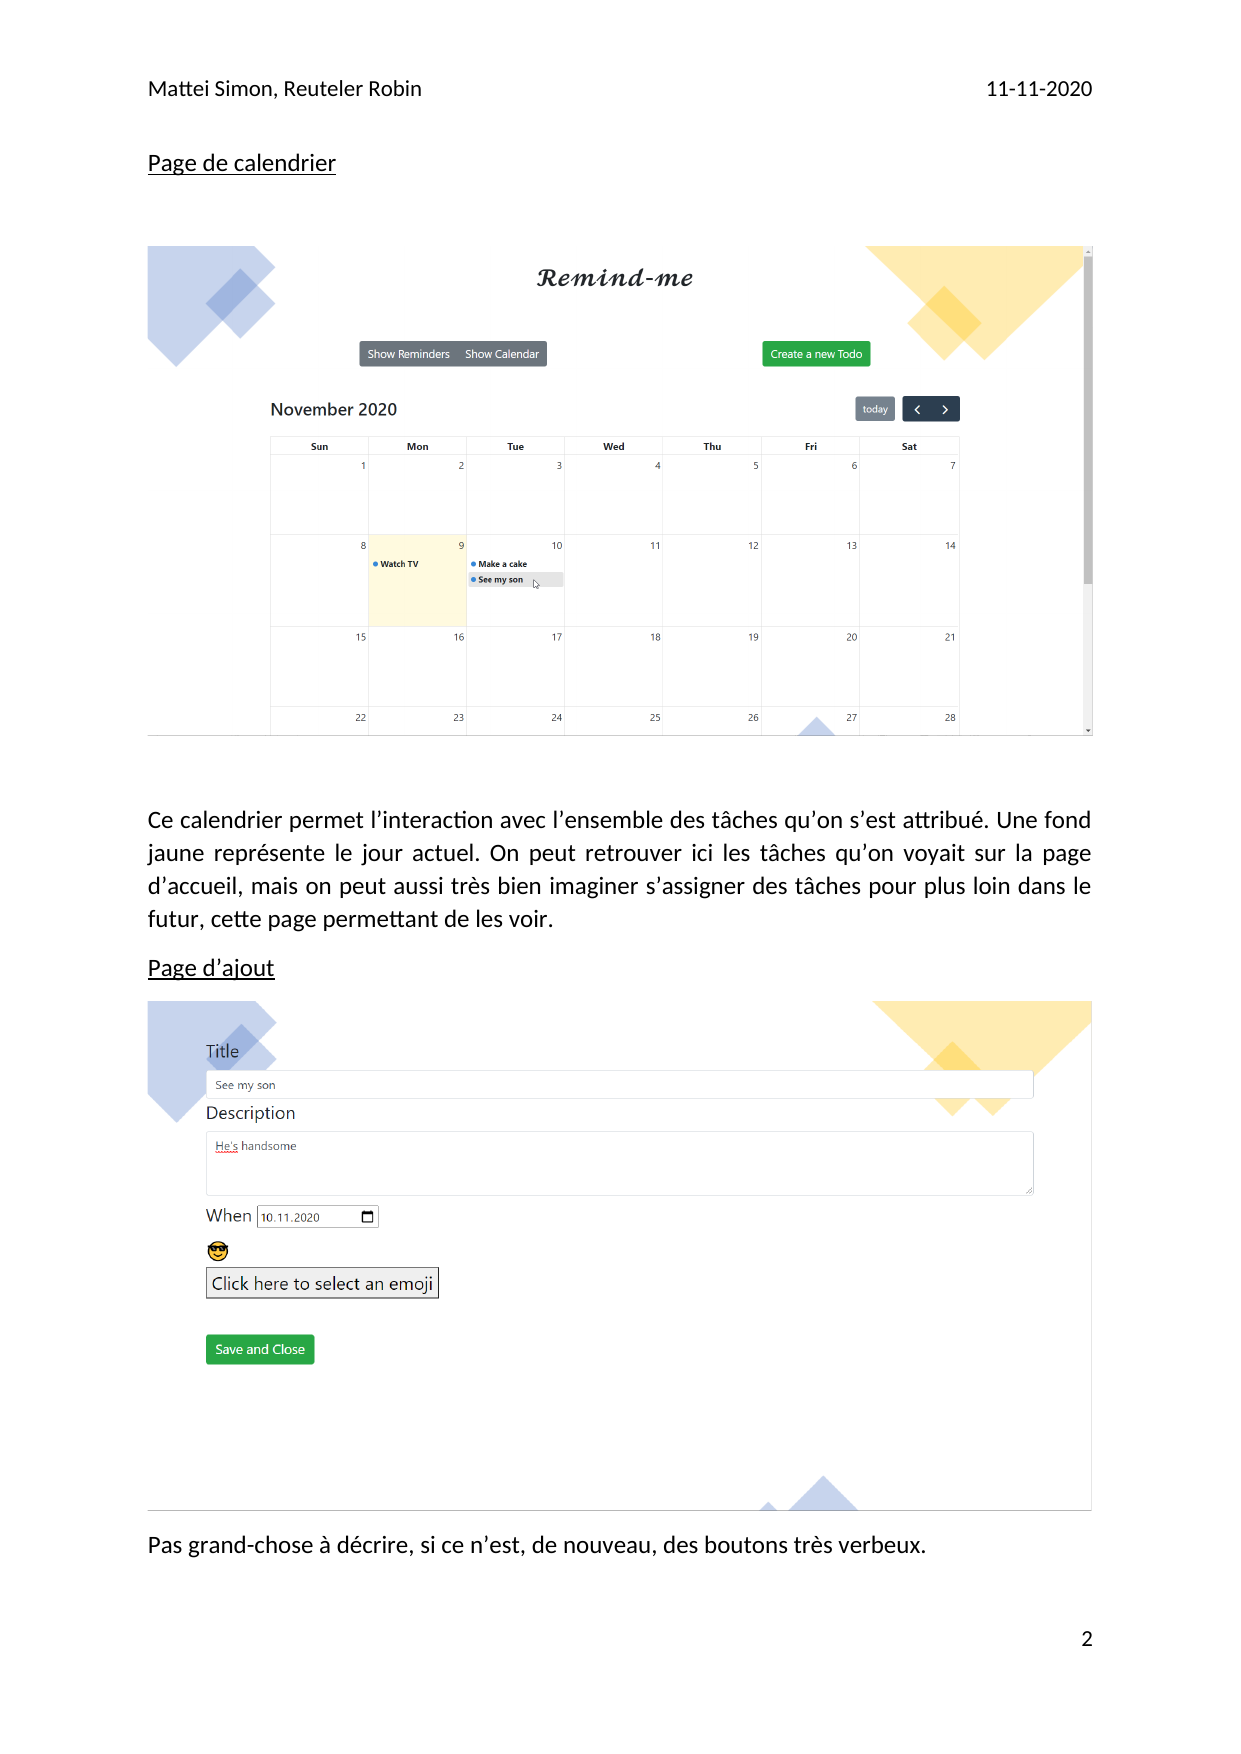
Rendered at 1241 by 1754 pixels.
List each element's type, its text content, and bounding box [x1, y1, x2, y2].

picture [147, 246, 1093, 736]
text Page de calendrier [148, 148, 1093, 178]
picture [147, 1001, 1092, 1511]
text Page d’ajout [148, 952, 1093, 983]
text Ce calendrier permet l’interaction avec l’ensemble des tâches qu’on s’est attribué. Une fond jaune représente le jour actuel. On peut retrouver ici les tâches qu’on voyait sur la page d’accueil, mais on peut aussi très bien imaginer s’assigner des tâches pour plus loin dans le futur, cette page permettant de les voir. [148, 804, 1093, 933]
text Pas grand-chose à décrire, si ce n’est, de nouveau, des boutons très verbeux. [148, 1529, 1093, 1560]
